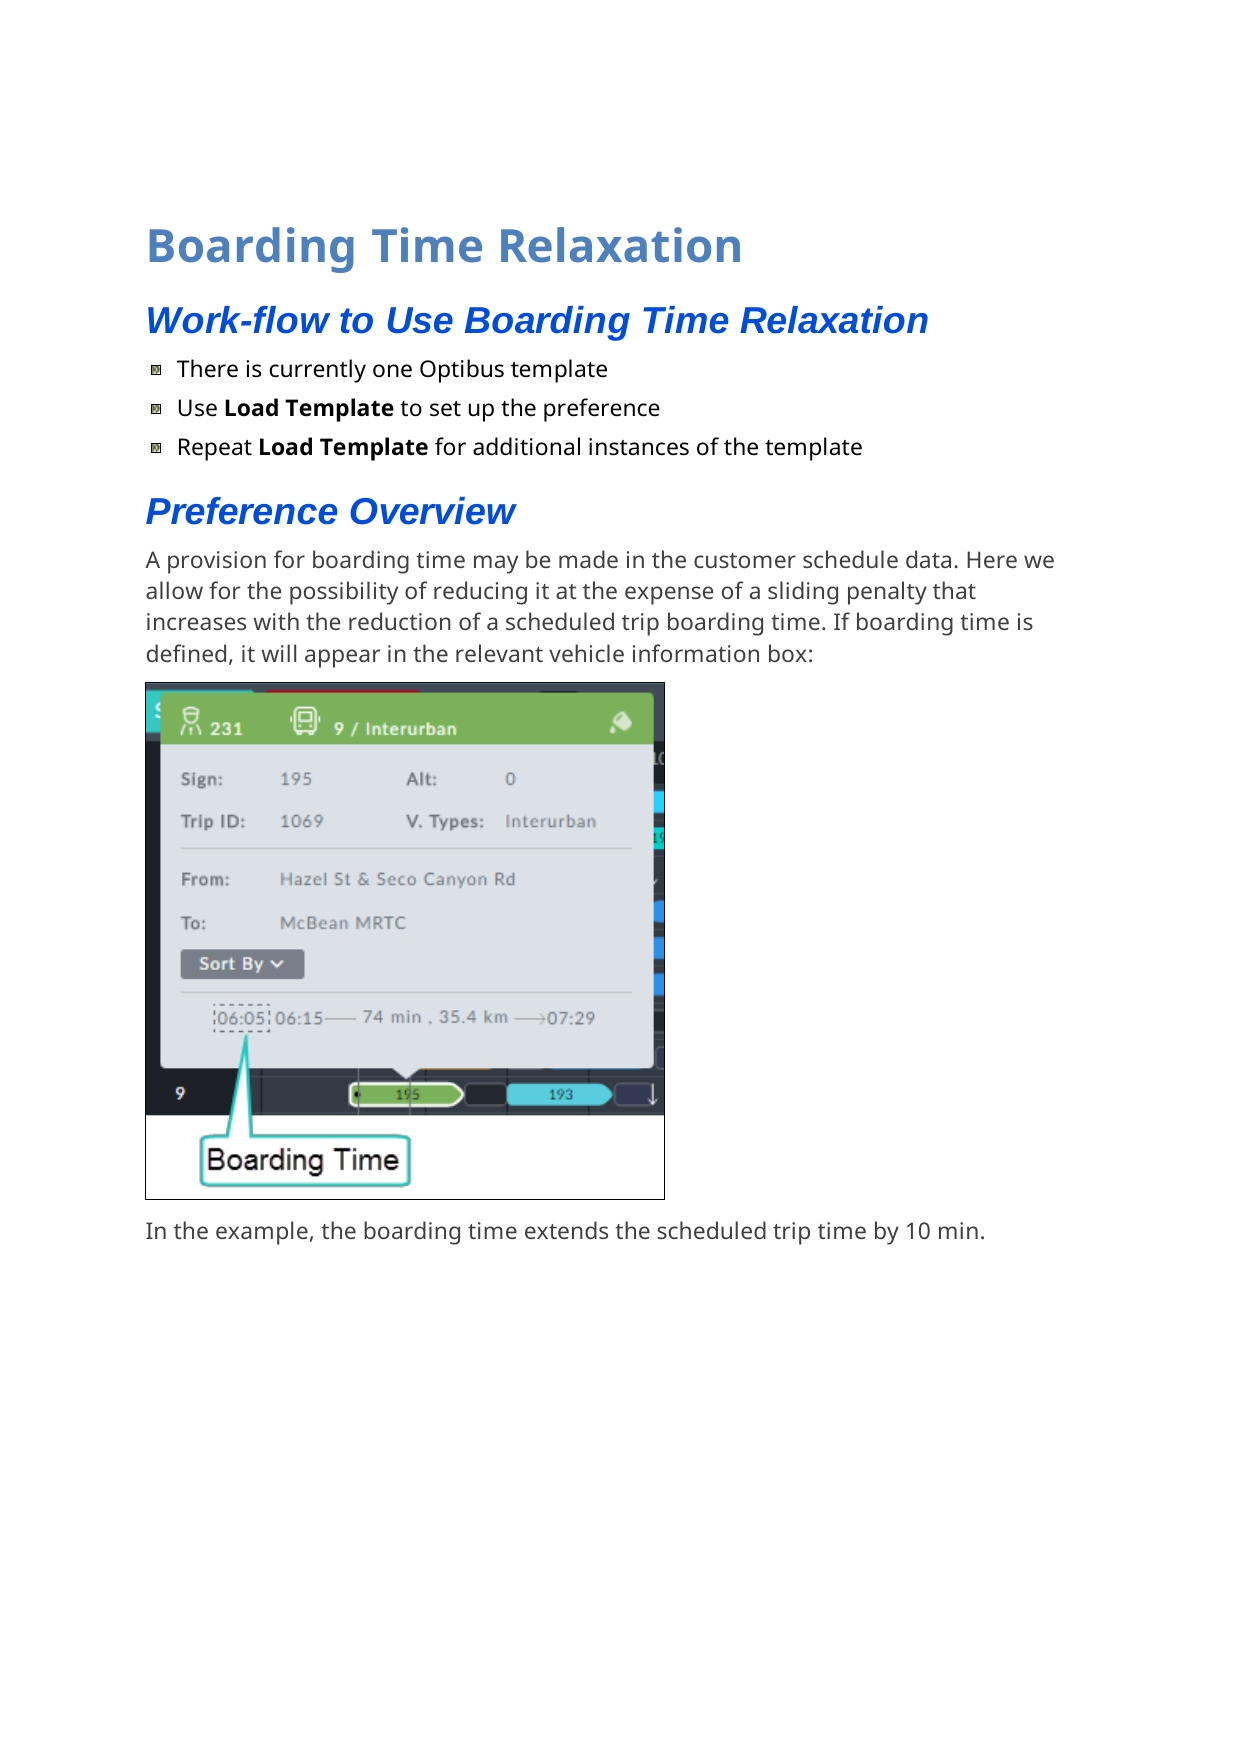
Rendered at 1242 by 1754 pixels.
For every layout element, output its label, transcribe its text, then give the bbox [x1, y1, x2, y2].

text Boarding Time Relaxation [145, 221, 1083, 276]
picture [152, 405, 160, 413]
text Use Load Template to set up the preference [177, 392, 1083, 423]
text Preference Overview [145, 489, 1083, 533]
picture [152, 366, 160, 374]
picture [152, 444, 160, 452]
text A provision for boarding time may be made in the customer schedule data. Here we allow for the possibility of reducing it at the expense of a sliding penalty that increases with the reduction of a scheduled trip boarding time. If boarding time is defined, it will appear in the relevant vehicle information box: [145, 544, 1077, 669]
text In the example, the boarding time extends the scheduled trip time by 10 min. [145, 1215, 1083, 1246]
picture [146, 683, 664, 1199]
text Work-flow to Use Boarding Time Relaxation [145, 299, 1083, 342]
text There is currently one Optibus template [177, 353, 1083, 384]
text Repeat Load Template for additional instances of the template [177, 431, 1083, 462]
